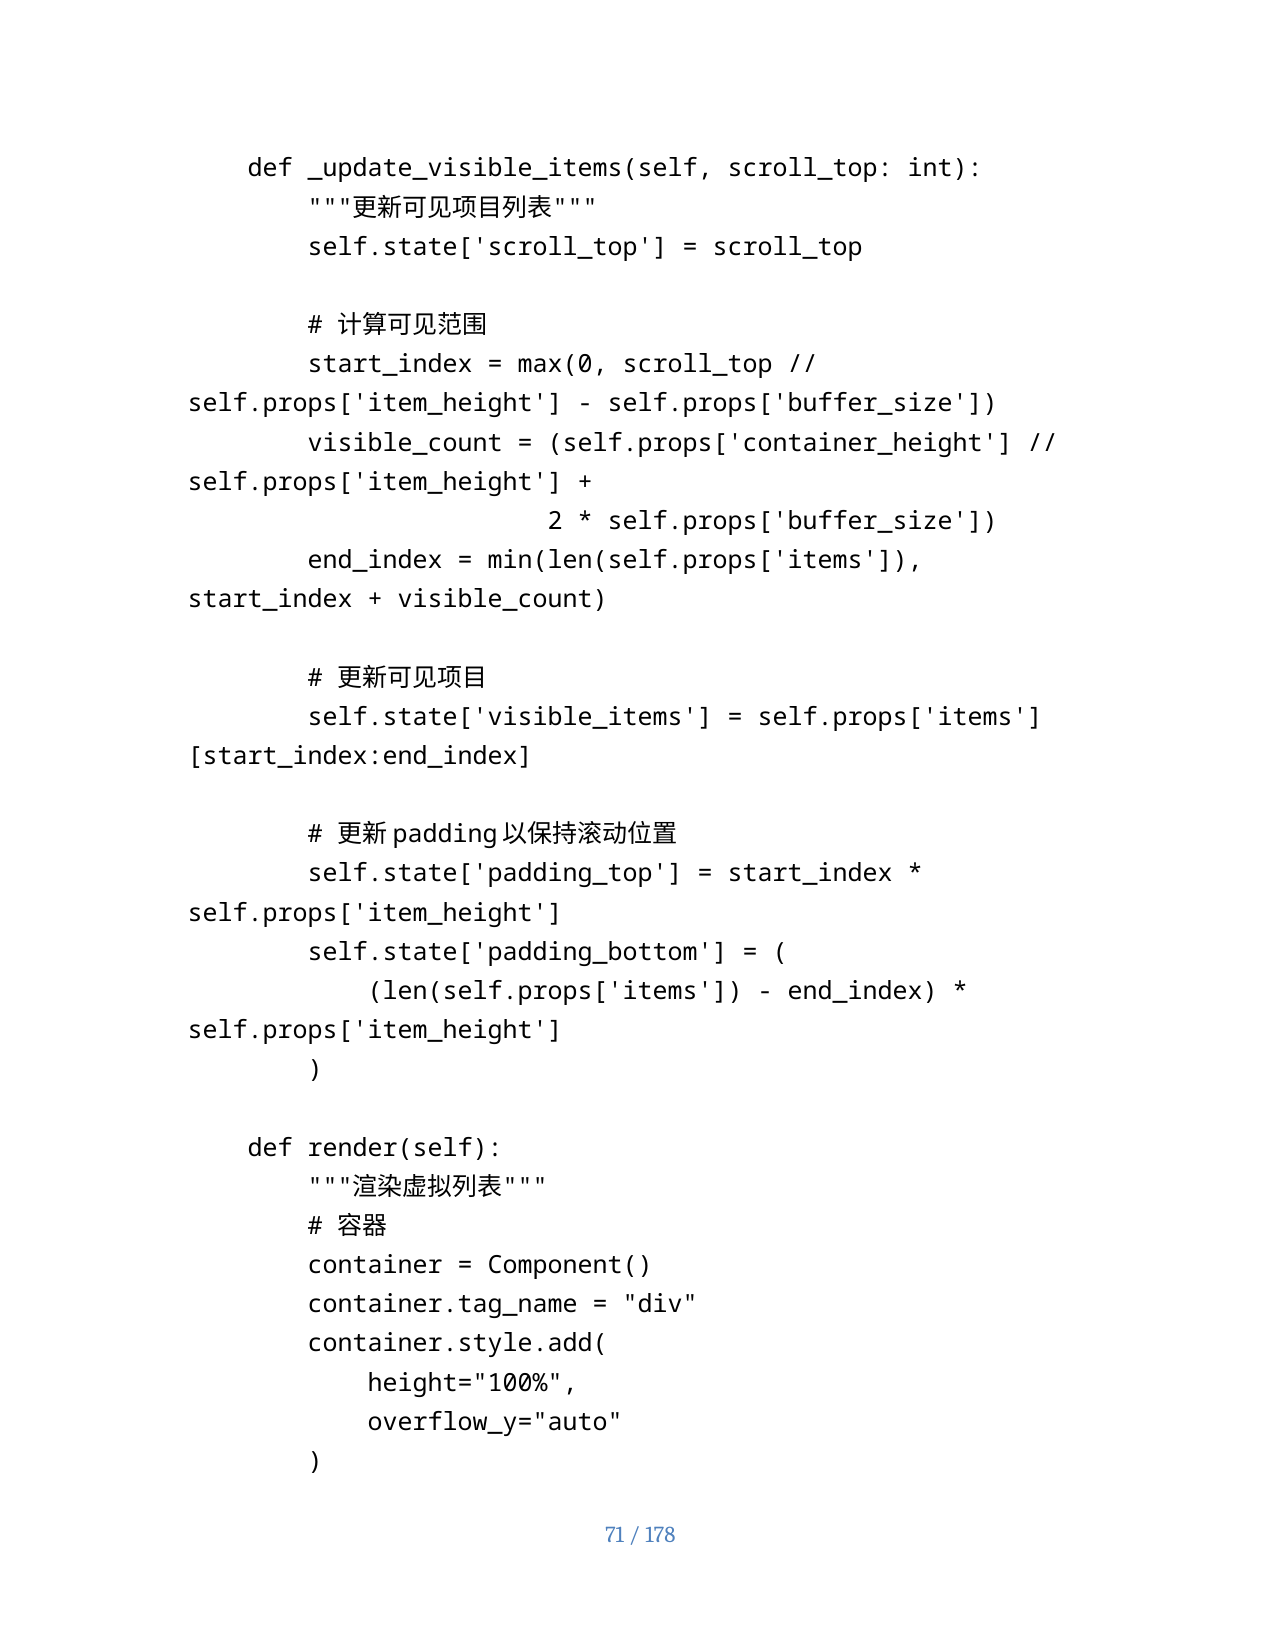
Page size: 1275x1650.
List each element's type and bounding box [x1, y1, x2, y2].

text [187, 150, 1087, 1477]
